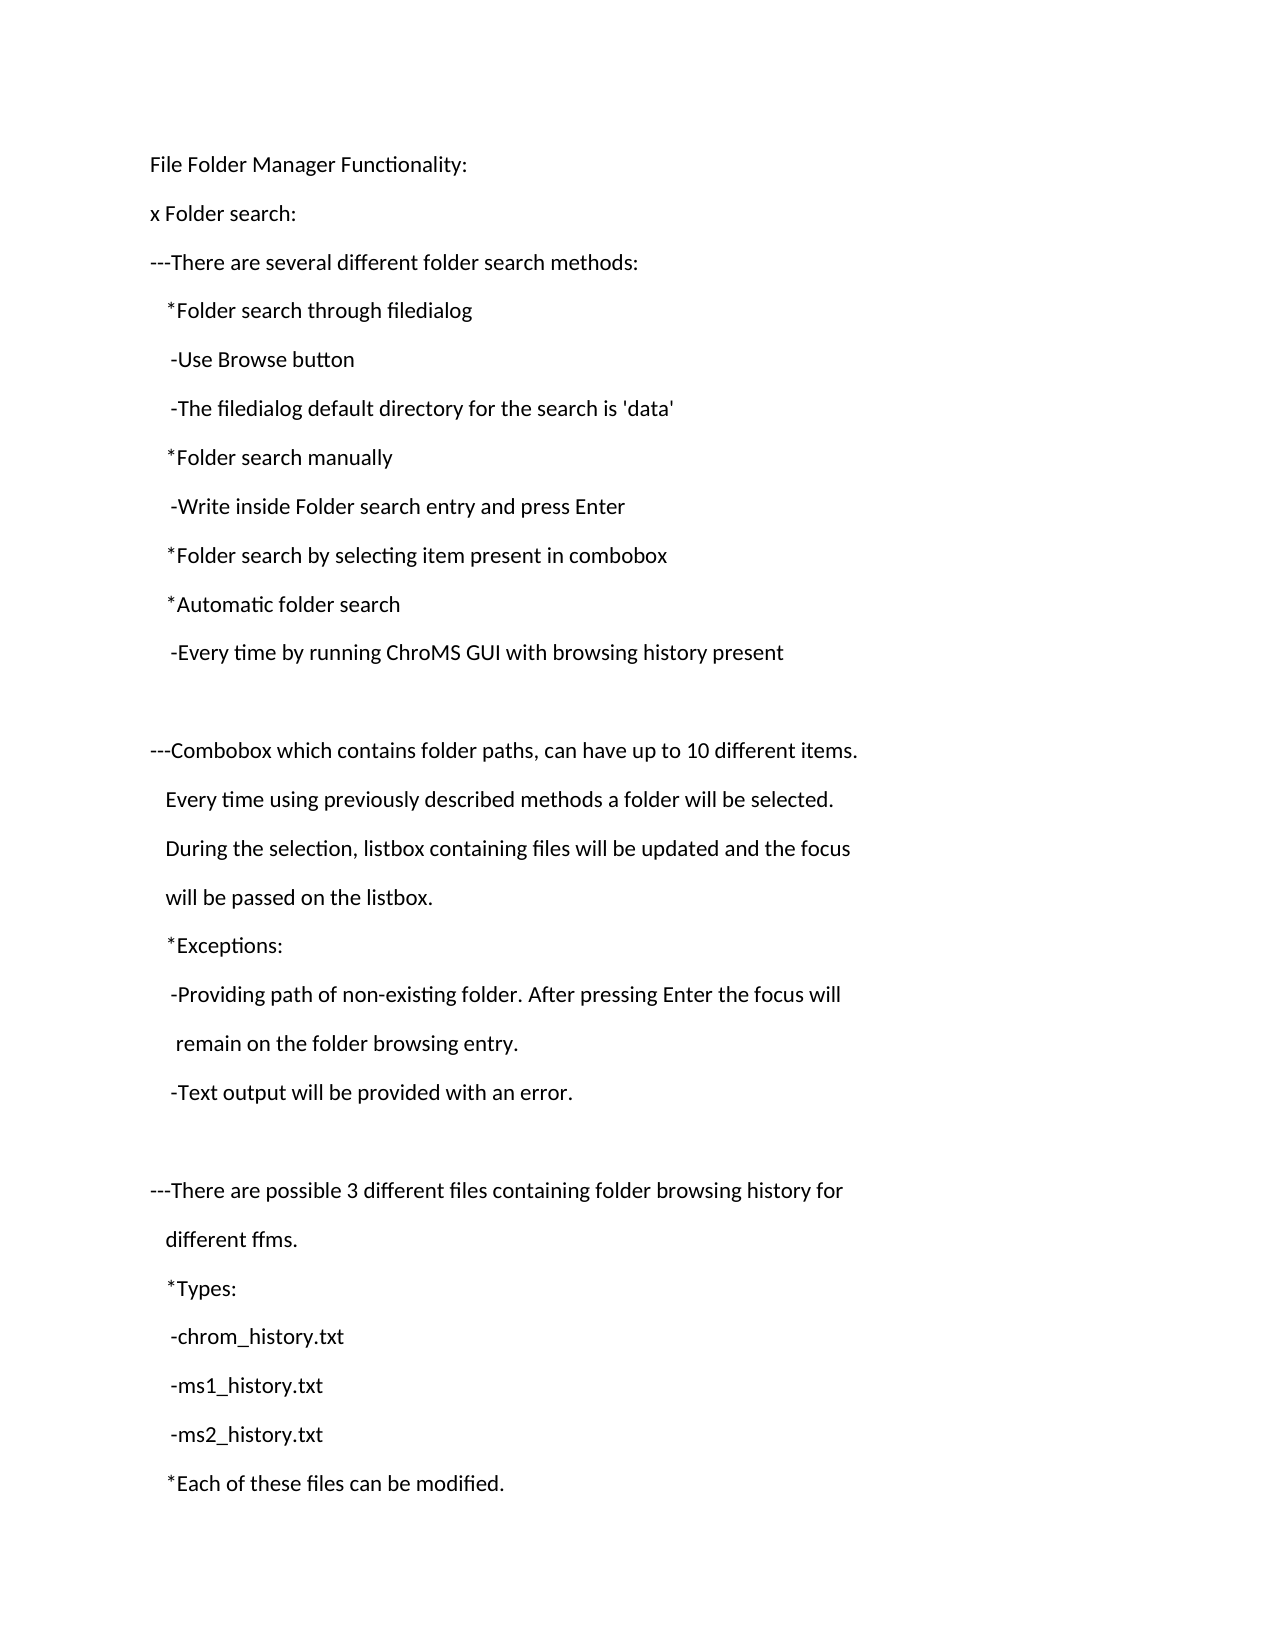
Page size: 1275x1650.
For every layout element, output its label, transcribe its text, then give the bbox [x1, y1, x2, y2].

text File Folder Manager Functionality: [150, 150, 1125, 178]
text -Text output will be provided with an error. [150, 1078, 1125, 1106]
text -Every time by running ChroMS GUI with browsing history present [150, 638, 1125, 667]
text -Write inside Folder search entry and press Enter [150, 492, 1125, 520]
text *Folder search manually [150, 443, 1125, 471]
text *Folder search through filedialog [150, 297, 1125, 324]
text *Folder search by selecting item present in combobox [150, 541, 1125, 569]
text x Folder search: [150, 199, 1125, 227]
text -ms2_history.txt [150, 1420, 1125, 1448]
text *Types: [150, 1274, 1125, 1302]
text *Automatic folder search [150, 590, 1125, 618]
text ---Combobox which contains folder paths, can have up to 10 different items. [150, 736, 1125, 764]
text different ffms. [150, 1225, 1125, 1253]
text *Each of these files can be modified. [150, 1469, 1125, 1497]
text will be passed on the listbox. [150, 883, 1125, 911]
text Every time using previously described methods a folder will be selected. [150, 785, 1125, 813]
text -The filedialog default directory for the search is 'data' [150, 394, 1125, 422]
text -Use Browse button [150, 345, 1125, 373]
text -ms1_history.txt [150, 1371, 1125, 1399]
text *Exceptions: [150, 932, 1125, 960]
text -Providing path of non-existing folder. After pressing Enter the focus will [150, 981, 1125, 1008]
text ---There are several different folder search methods: [150, 248, 1125, 276]
text remain on the folder browsing entry. [150, 1029, 1125, 1057]
text -chrom_history.txt [150, 1322, 1125, 1351]
text ---There are possible 3 different files containing folder browsing history for [150, 1176, 1125, 1204]
text During the selection, listbox containing files will be updated and the focus [150, 834, 1125, 862]
